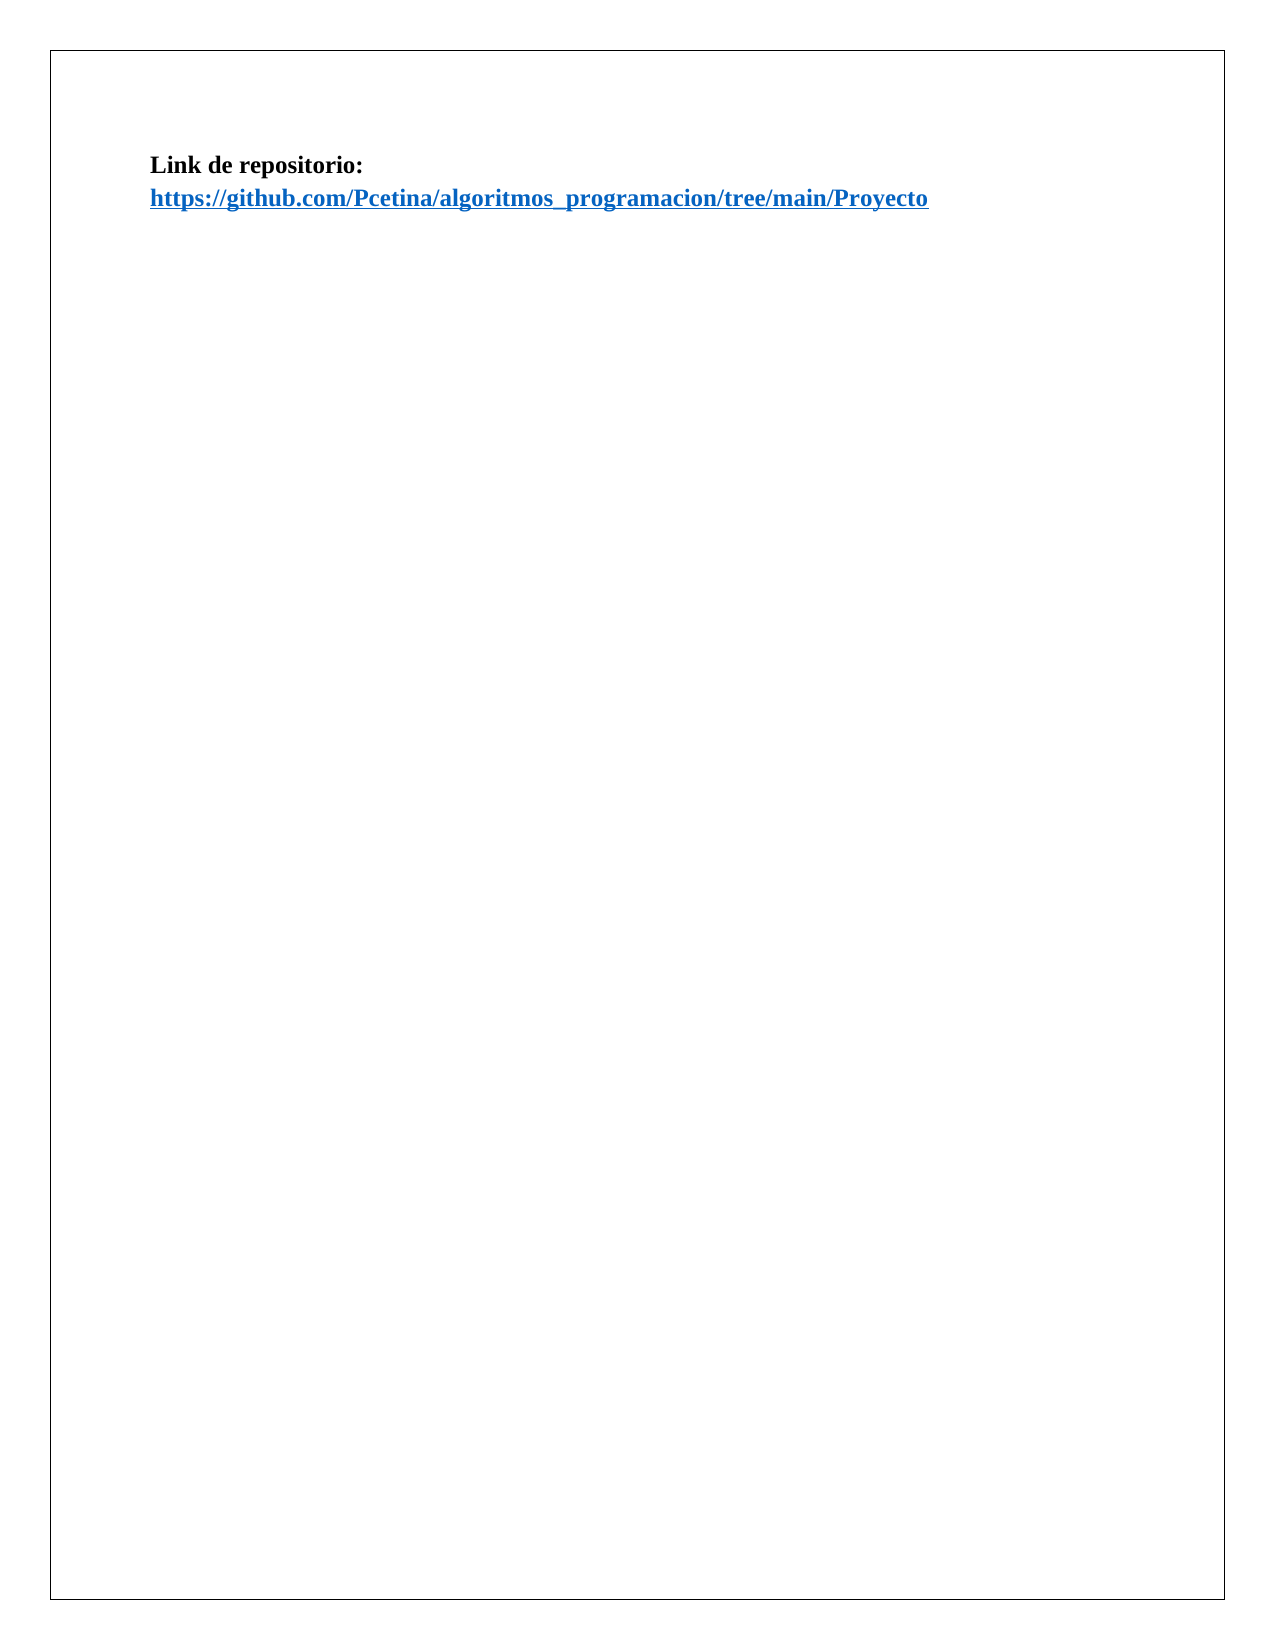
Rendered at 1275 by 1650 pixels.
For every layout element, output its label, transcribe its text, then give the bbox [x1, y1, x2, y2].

text Link de repositorio: https://github.com/Pcetina/algoritmos_programacion/tree/main/Proyecto [150, 150, 1125, 212]
